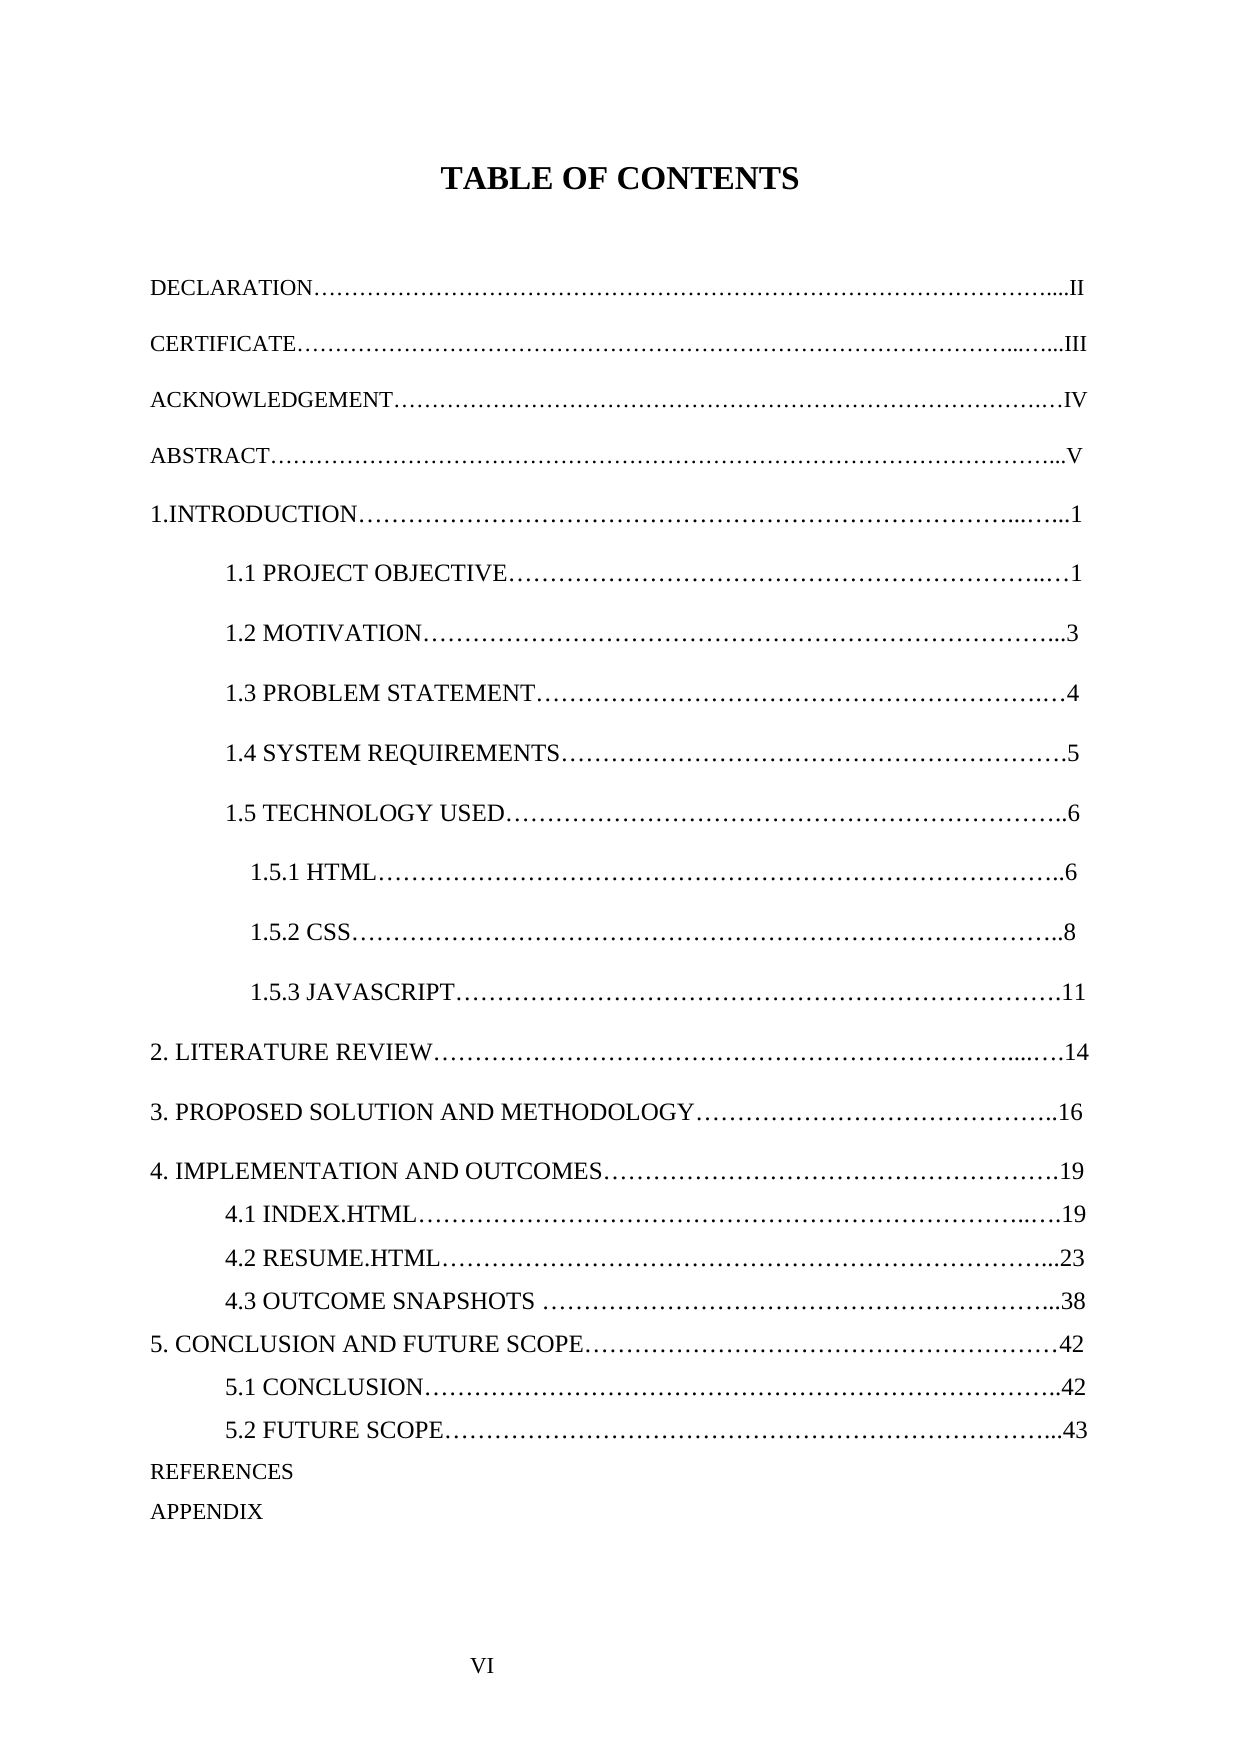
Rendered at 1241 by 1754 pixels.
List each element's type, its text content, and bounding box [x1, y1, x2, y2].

text 1.5 TECHNOLOGY USED…………………………………………………………..6 [75, 798, 1165, 826]
text ACKNOWLEDGEMENT………………………………………………………………………….…IV [75, 386, 1165, 413]
text 1.INTRODUCTION……………………………………………………………………...…...1 [75, 499, 1165, 527]
text 1.4 SYSTEM REQUIREMENTS…………………………………………………….5 [75, 738, 1165, 767]
text 4.3 OUTCOME SNAPSHOTS ……………………………………………………...38 [75, 1286, 1165, 1314]
text 4.2 RESUME.HTML………………………………………………………………...23 [75, 1243, 1165, 1271]
text 4. IMPLEMENTATION AND OUTCOMES……………………………………………….19 [75, 1156, 1165, 1185]
text 1.5.2 CSS…………………………………………………………………………..8 [75, 917, 1165, 946]
text 2. LITERATURE REVIEW……………………………………………………………....….14 [75, 1037, 1165, 1066]
text 5.1 CONCLUSION…………………………………………………………………..42 [75, 1372, 1165, 1401]
text 1.1 PROJECT OBJECTIVE………………………………………………………..…1 [75, 558, 1165, 587]
text ABSTRACT…………………………………………………………………………………………...V [75, 442, 1165, 469]
text 1.2 MOTIVATION…………………………………………………………………...3 [75, 618, 1165, 647]
text 1.5.1 HTML………………………………………………………………………..6 [75, 857, 1165, 886]
text REFERENCES [75, 1458, 1165, 1484]
text 1.3 PROBLEM STATEMENT…………………………………………………….…4 [75, 678, 1165, 707]
text CERTIFICATE…………………………………………………………………………………...…...III [75, 330, 1165, 357]
text DECLARATION……………………………………………………………………………………....II [75, 274, 1165, 300]
text 1.5.3 JAVASCRIPT……………………………………………………………….11 [75, 977, 1165, 1006]
text 5.2 FUTURE SCOPE………………………………………………………………...43 [75, 1415, 1165, 1444]
text 3. PROPOSED SOLUTION AND METHODOLOGY……………………………………..16 [75, 1097, 1165, 1125]
text 5. CONCLUSION AND FUTURE SCOPE…………………………………………………42 [75, 1329, 1165, 1358]
text 4.1 INDEX.HTML………………………………………………………………..….19 [75, 1199, 1165, 1228]
text APPENDIX [75, 1498, 1165, 1524]
text TABLE OF CONTENTS [75, 158, 1165, 196]
